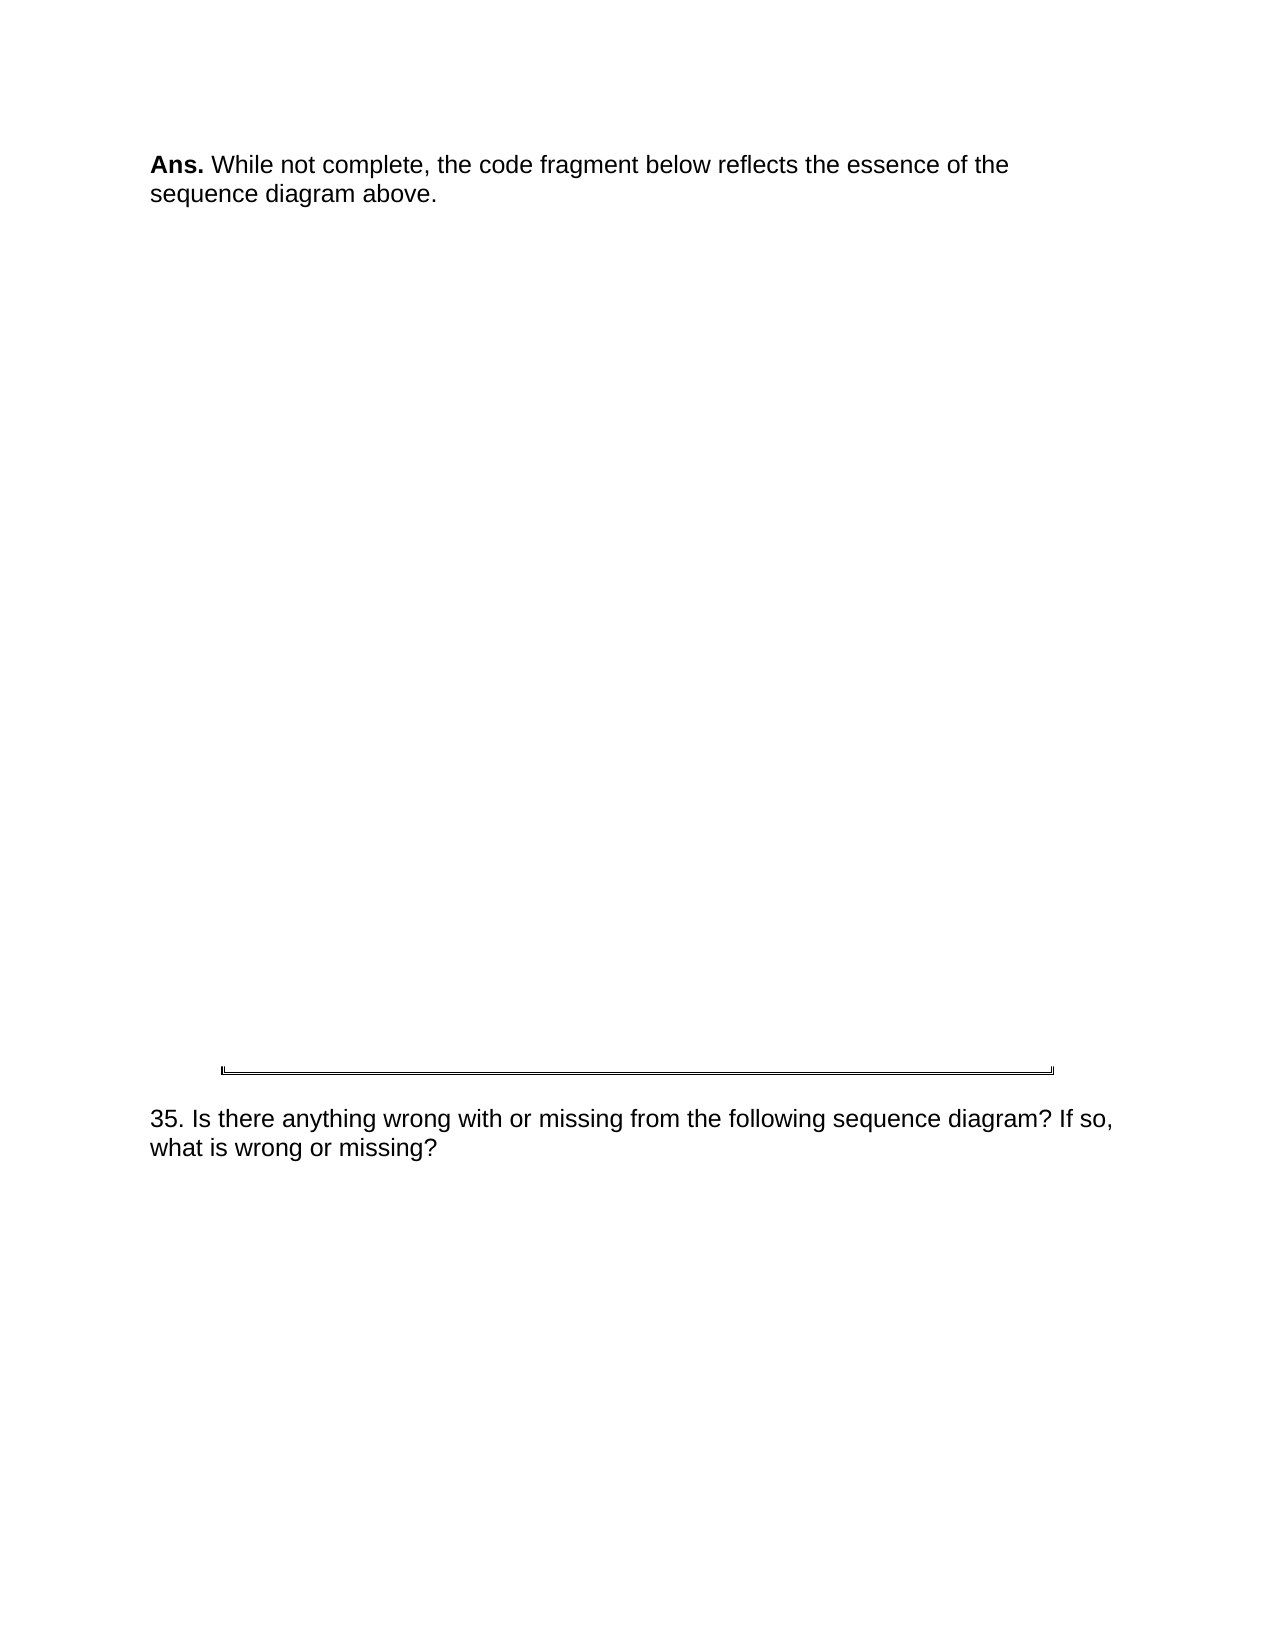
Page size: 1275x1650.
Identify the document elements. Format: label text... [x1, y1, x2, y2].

text 35. Is there anything wrong with or missing from the following sequence diagram? If so, what is wrong or missing? [150, 1104, 1125, 1161]
text Ans. While not complete, the code fragment below reflects the essence of the sequence diagram above. [150, 150, 1125, 207]
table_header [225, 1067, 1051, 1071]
